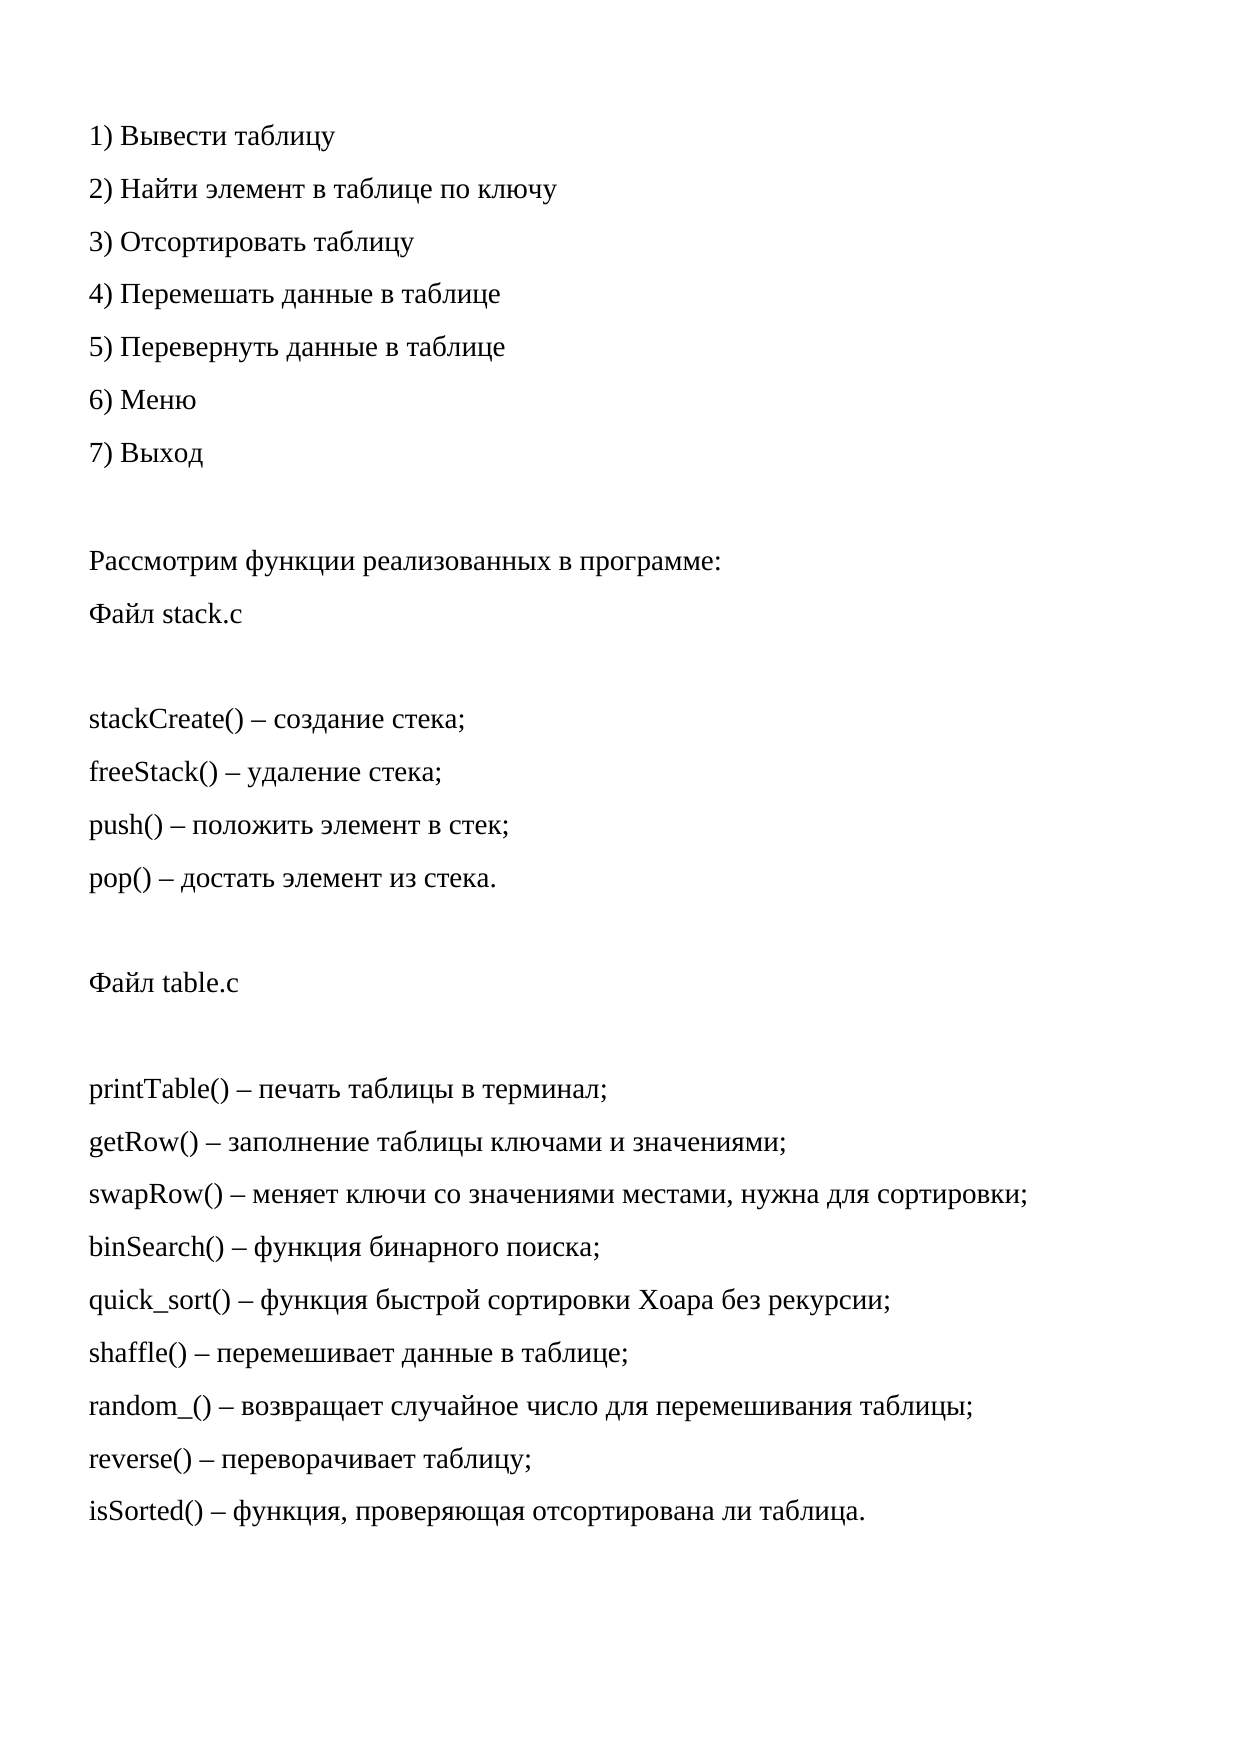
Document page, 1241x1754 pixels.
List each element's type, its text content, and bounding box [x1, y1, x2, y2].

text getRow() – заполнение таблицы ключами и значениями; [88, 1124, 1152, 1157]
text shaffle() – перемешивает данные в таблице; [88, 1335, 1152, 1369]
text swapRow() – меняет ключи со значениями местами, нужна для сортировки; [88, 1177, 1152, 1210]
text Файл table.c [88, 965, 1152, 999]
text 2) Найти элемент в таблице по ключу [88, 171, 1152, 204]
text 5) Перевернуть данные в таблице [88, 329, 1152, 363]
text reverse() – переворачивает таблицу; [88, 1441, 1152, 1474]
text binSearch() – функция бинарного поиска; [88, 1229, 1152, 1263]
text stackCreate() – создание стека; [88, 701, 1152, 735]
text Рассмотрим функции реализованных в программе: [88, 543, 1152, 576]
text 4) Перемешать данные в таблице [88, 277, 1152, 310]
text pop() – достать элемент из стека. [88, 860, 1152, 893]
text quick_sort() – функция быстрой сортировки Хоара без рекурсии; [88, 1282, 1152, 1316]
text Файл stack.c [88, 596, 1152, 629]
text isSorted() – функция, проверяющая отсортирована ли таблица. [88, 1493, 1152, 1527]
text push() – положить элемент в стек; [88, 807, 1152, 841]
text 1) Вывести таблицу [88, 118, 1152, 152]
text freeStack() – удаление стека; [88, 754, 1152, 788]
text 7) Выход [88, 435, 1152, 468]
text printTable() – печать таблицы в терминал; [88, 1071, 1152, 1104]
text random_() – возвращает случайное число для перемешивания таблицы; [88, 1388, 1152, 1421]
text 6) Меню [88, 382, 1152, 416]
text 3) Отсортировать таблицу [88, 224, 1152, 257]
